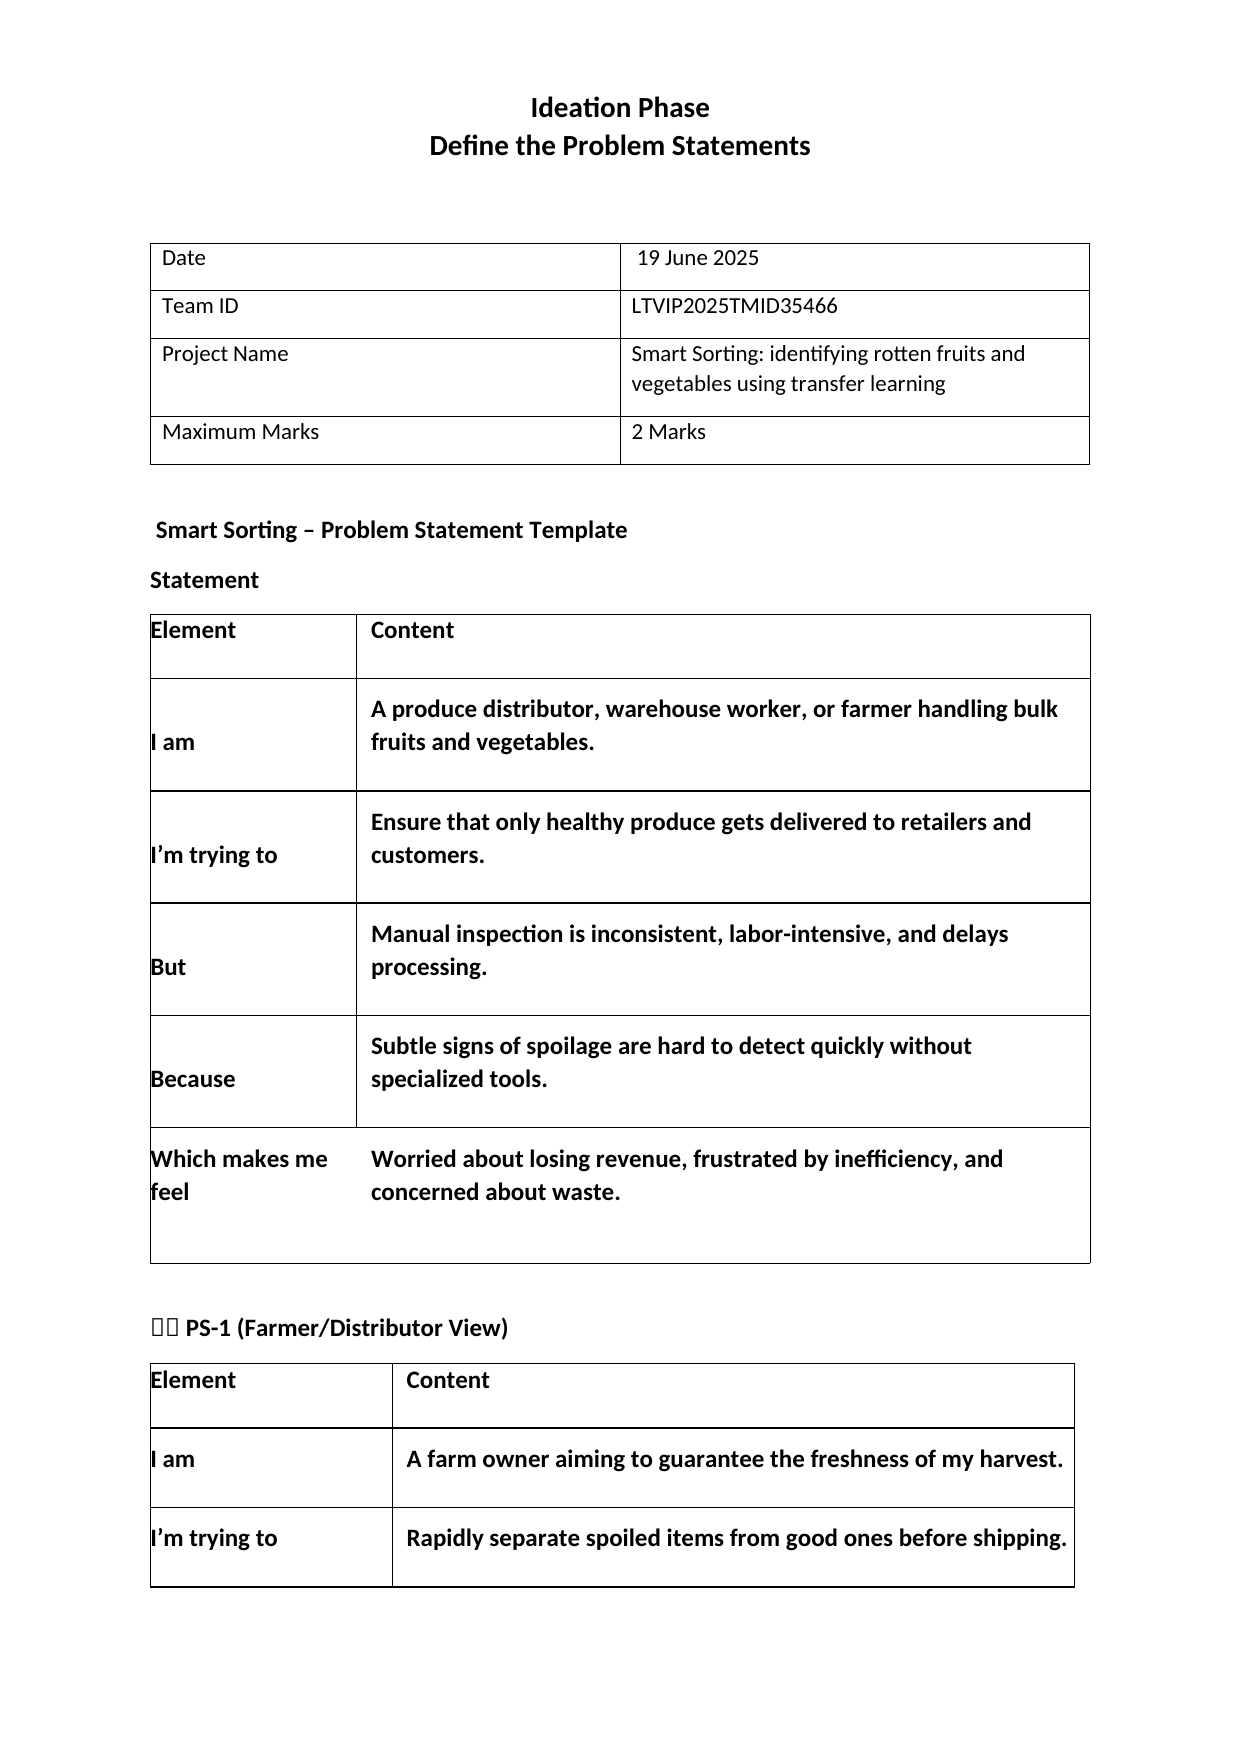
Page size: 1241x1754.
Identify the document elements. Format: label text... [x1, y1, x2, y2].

text Ideation Phase [150, 89, 1090, 124]
table_cell Subtle signs of spoilage are hard to detect quickly without specialized tools. [357, 1016, 1090, 1127]
table_cell I’m trying to [151, 792, 356, 902]
table_cell Because [151, 1016, 356, 1127]
table_cell Maximum Marks [151, 417, 620, 464]
text Smart Sorting – Problem Statement Template [150, 514, 1090, 545]
table_header Content [357, 615, 1090, 678]
table_header Element [151, 615, 356, 678]
table_cell Team ID [151, 291, 620, 338]
text 🧑‍🌾 PS-1 (Farmer/Distributor View) [150, 1310, 1090, 1344]
table_cell A produce distributor, warehouse worker, or farmer handling bulk fruits and vegetables. [357, 679, 1090, 790]
table_cell 2 Marks [621, 417, 1089, 464]
table_header Date [151, 244, 620, 290]
table_header Content [393, 1364, 1074, 1427]
table_cell Smart Sorting: identifying rotten fruits and vegetables using transfer learning [621, 339, 1089, 416]
table_cell But [151, 904, 356, 1014]
table_cell Worried about losing revenue, frustrated by inefficiency, and concerned about waste. [357, 1128, 1090, 1262]
table_cell Project Name [151, 339, 620, 416]
table_header 19 June 2025 [621, 244, 1089, 290]
table_cell LTVIP2025TMID35466 [621, 291, 1089, 338]
table_cell I am [151, 679, 356, 790]
text Statement [150, 564, 1090, 594]
table_cell Rapidly separate spoiled items from good ones before shipping. [393, 1508, 1074, 1586]
table_cell I am [151, 1429, 392, 1507]
table_header Element [151, 1364, 392, 1427]
table_cell Ensure that only healthy produce gets delivered to retailers and customers. [357, 792, 1090, 902]
text Define the Problem Statements [150, 127, 1090, 163]
table_cell Manual inspection is inconsistent, labor-intensive, and delays processing. [357, 904, 1090, 1014]
table_cell I’m trying to [151, 1508, 392, 1586]
table_cell A farm owner aiming to guarantee the freshness of my harvest. [393, 1429, 1074, 1507]
table_cell Which makes me feel [151, 1128, 357, 1262]
